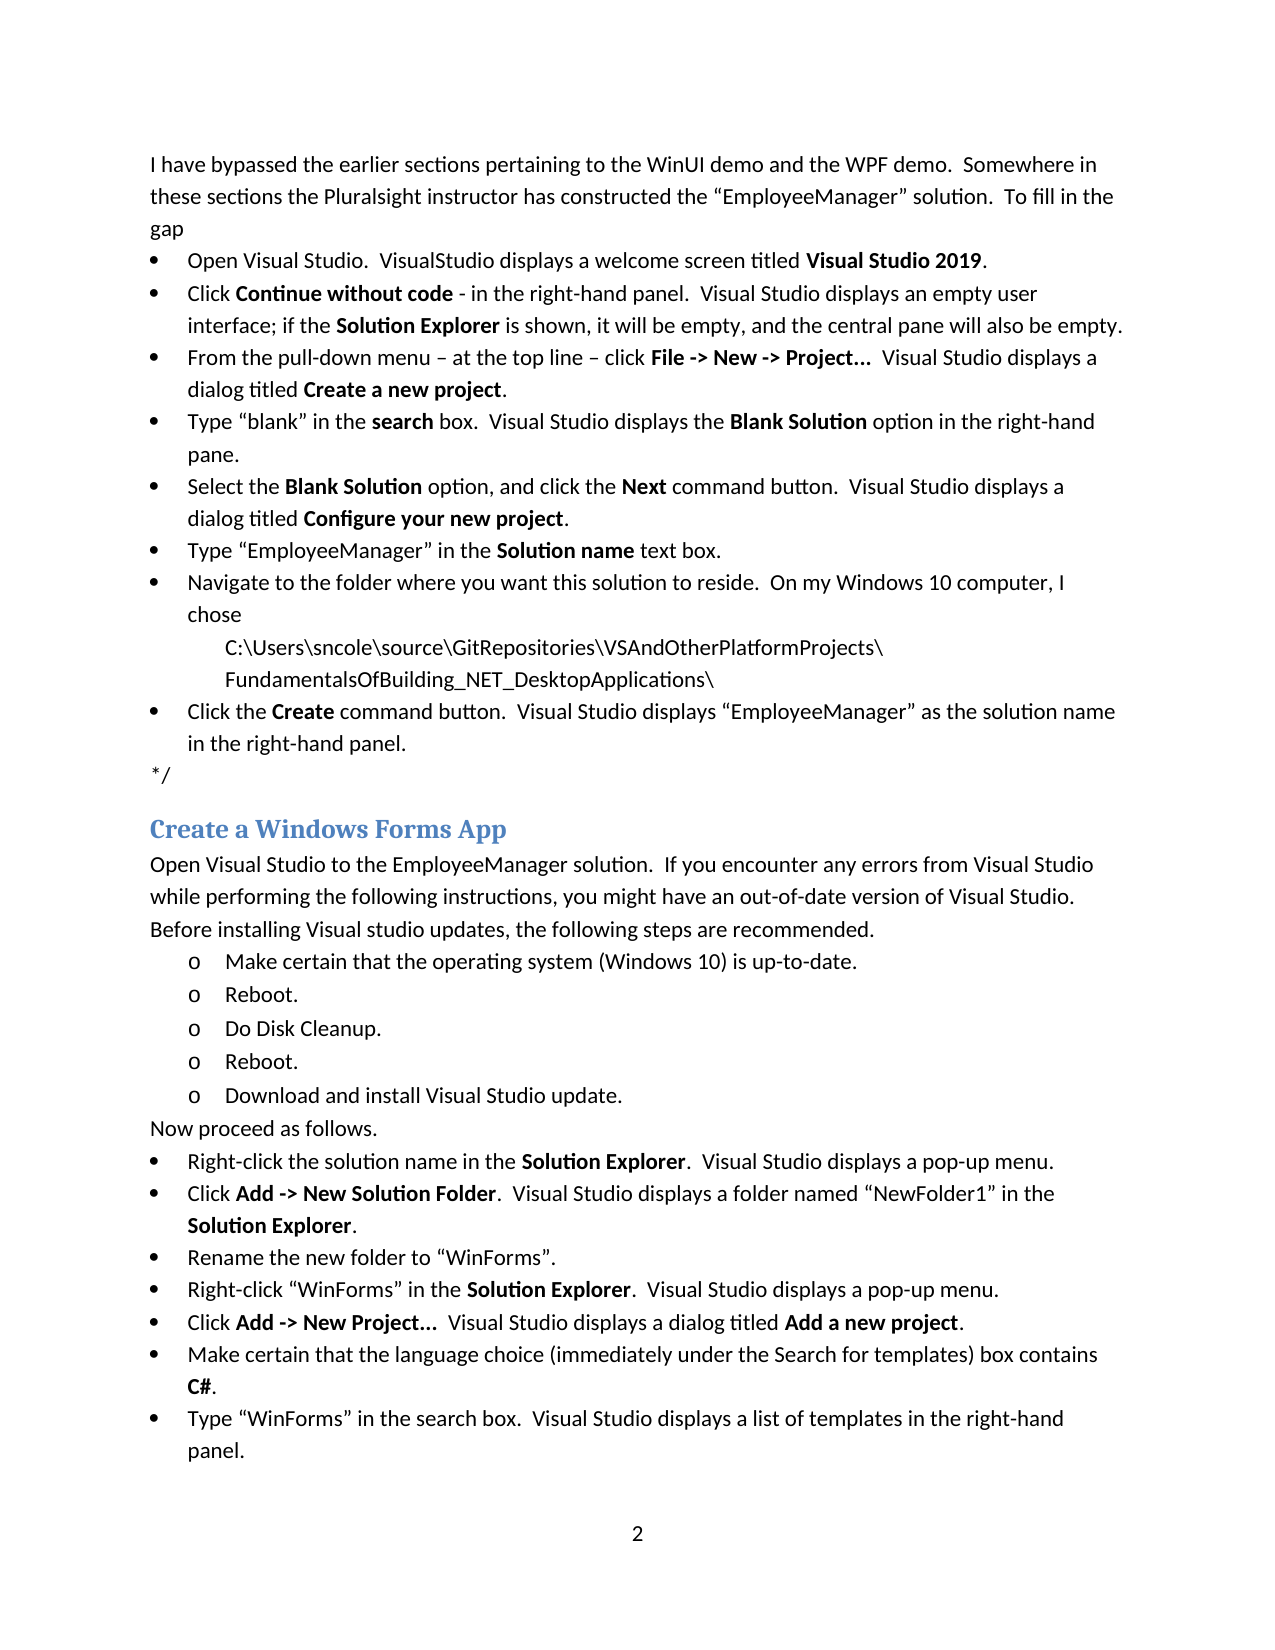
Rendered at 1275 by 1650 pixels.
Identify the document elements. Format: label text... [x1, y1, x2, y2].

text */ [150, 762, 1125, 789]
list Click the Create command button. Visual Studio displays “EmployeeManager” as the solution name in the right-hand panel. [150, 697, 1125, 757]
list Click Continue without code - in the right-hand panel. Visual Studio displays an empty user interface; if the Solution Explorer is shown, it will be empty, and the central pane will also be empty. [150, 279, 1125, 339]
list From the pull-down menu – at the top line – click File -> New -> Project... Visual Studio displays a dialog titled Create a new project. [150, 343, 1125, 403]
list Make certain that the language choice (immediately under the Search for templates) box contains C#. [150, 1340, 1125, 1400]
list Open Visual Studio. VisualStudio displays a welcome screen titled Visual Studio 2019. [150, 247, 1125, 274]
list Navigate to the folder where you want this solution to reside. On my Windows 10 computer, I chose [150, 568, 1125, 629]
list Download and install Visual Studio update. [187, 1081, 1125, 1110]
list Select the Blank Solution option, and click the Next command button. Visual Studio displays a dialog titled Configure your new project. [150, 472, 1125, 532]
list Reboot. [187, 1047, 1125, 1077]
list Type “EmployeeManager” in the Solution name text box. [150, 536, 1125, 564]
list Right-click the solution name in the Solution Explorer. Visual Studio displays a pop-up menu. [150, 1147, 1125, 1175]
list Rename the new folder to “WinForms”. [150, 1243, 1125, 1271]
list Click Add -> New Project... Visual Studio displays a dialog titled Add a new project. [150, 1308, 1125, 1336]
list Right-click “WinForms” in the Solution Explorer. Visual Studio displays a pop-up menu. [150, 1276, 1125, 1303]
list Click Add -> New Solution Folder. Visual Studio displays a folder named “NewFolder1” in the Solution Explorer. [150, 1179, 1125, 1239]
list Reboot. [187, 980, 1125, 1009]
list Type “blank” in the search box. Visual Studio displays the Blank Solution option in the right-hand pane. [150, 407, 1125, 468]
text I have bypassed the earlier sections pertaining to the WinUI demo and the WPF demo. Somewhere in these sections the Pluralsight instructor has constructed the “EmployeeManager” solution. To fill in the gap [150, 150, 1125, 242]
subtitle Create a Windows Forms App [150, 814, 1125, 846]
list Type “WinForms” in the search box. Visual Studio displays a list of templates in the right-hand panel. [150, 1404, 1125, 1464]
text C:\Users\sncole\source\GitRepositories\VSAndOtherPlatformProjects\ [225, 633, 1125, 661]
list Do Disk Cleanup. [187, 1014, 1125, 1043]
list Make certain that the operating system (Windows 10) is up-to-date. [187, 947, 1125, 976]
text Now proceed as follows. [150, 1114, 1125, 1143]
text FundamentalsOfBuilding_NET_DesktopApplications\ [225, 665, 1125, 693]
text Open Visual Studio to the EmployeeManager solution. If you encounter any errors from Visual Studio while performing the following instructions, you might have an out-of-date version of Visual Studio. Before installing Visual studio updates, the following steps are recommended. [150, 850, 1125, 943]
